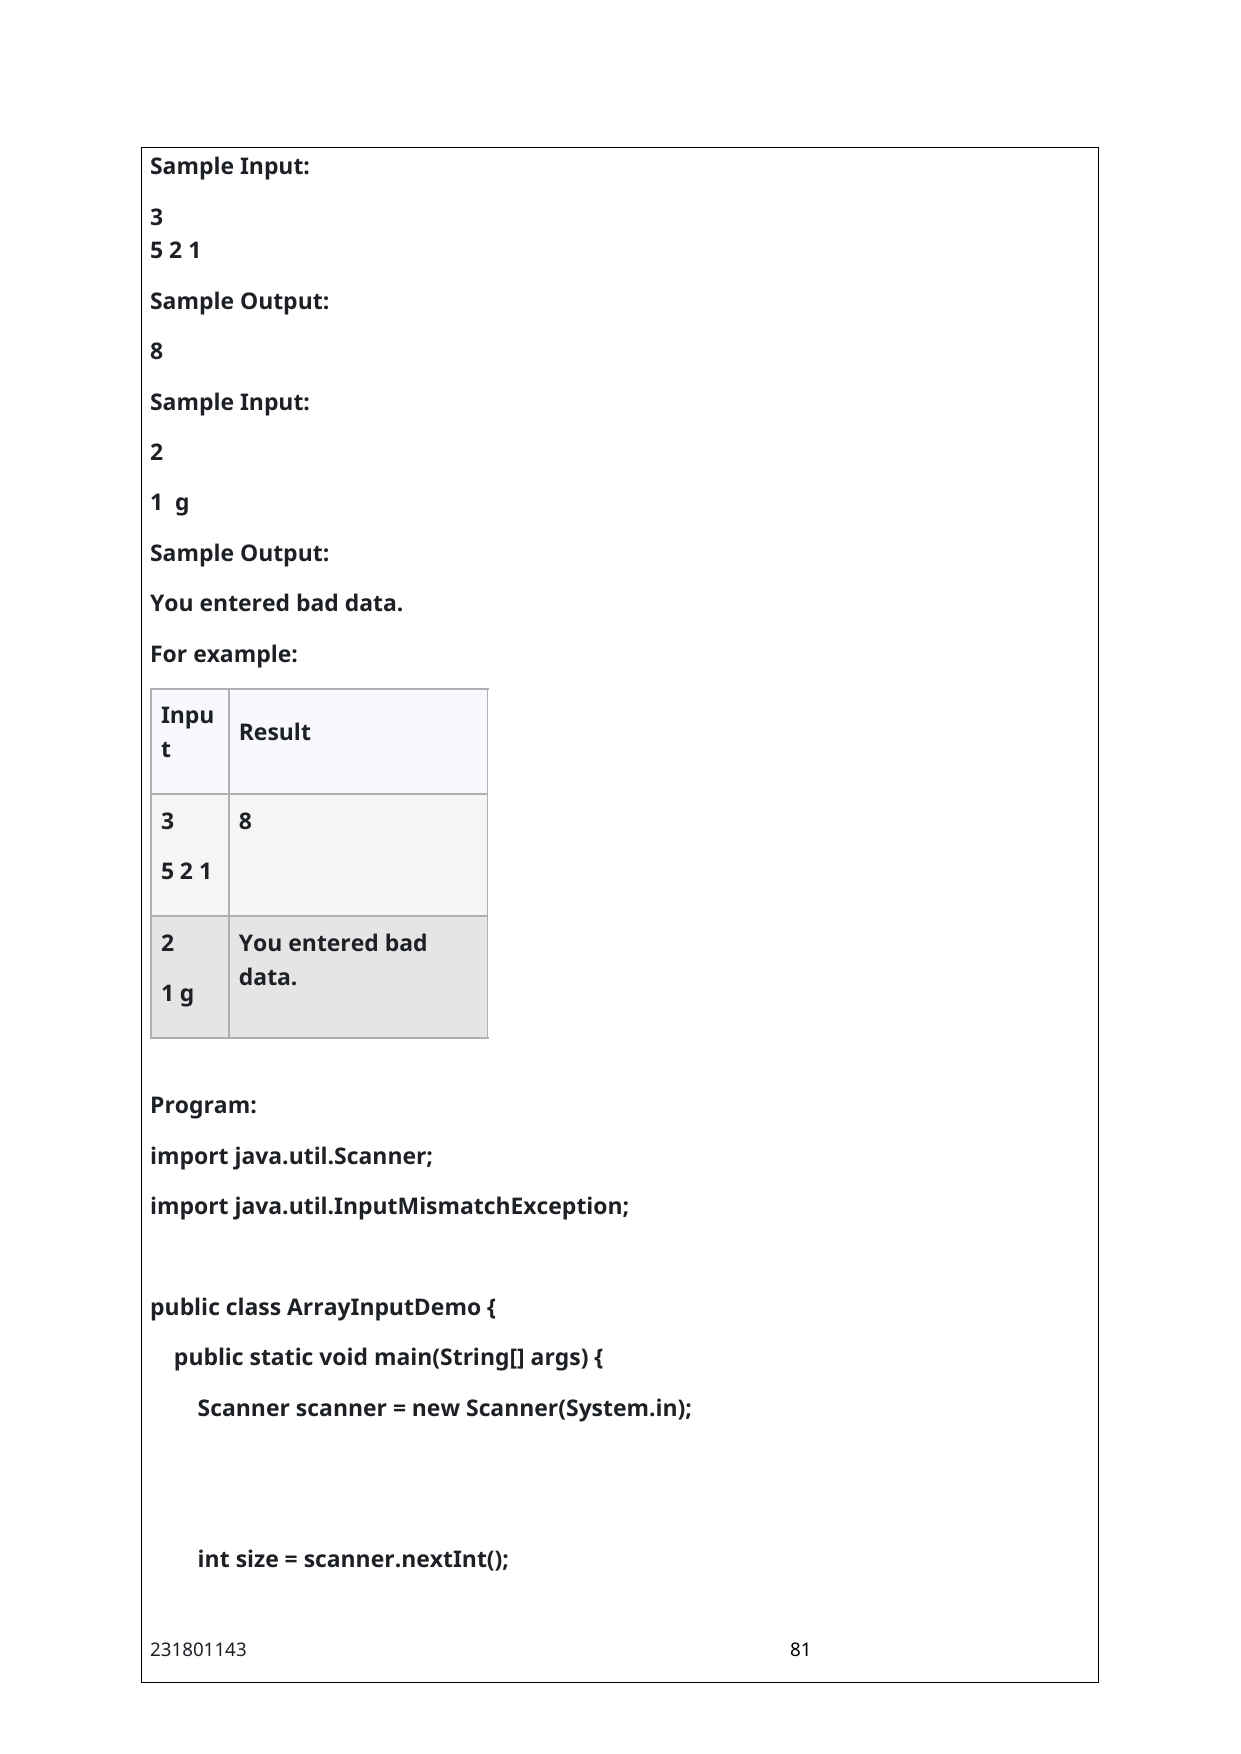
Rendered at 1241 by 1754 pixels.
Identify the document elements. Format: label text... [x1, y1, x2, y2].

table_cell 2 1 g [152, 917, 228, 1037]
text Sample Input: [150, 385, 1090, 417]
table_cell You entered bad data. [230, 917, 487, 1037]
text public class ArrayInputDemo { [150, 1291, 1090, 1322]
text 8 [150, 335, 1090, 366]
table_cell 3 5 2 1 [152, 795, 228, 915]
table_header Result [230, 690, 487, 793]
text Sample Output: [150, 284, 1090, 316]
text Sample Output: [150, 537, 1090, 568]
text Sample Input: [150, 150, 1090, 181]
text 2 [150, 436, 1090, 467]
text public static void main(String[] args) { [150, 1341, 1090, 1372]
text Scanner scanner = new Scanner(System.in); [150, 1392, 1090, 1423]
table_cell 8 [230, 795, 487, 915]
text 3 5 2 1 [150, 200, 1090, 265]
text Program: [150, 1089, 1090, 1120]
text import java.util.InputMismatchException; [150, 1190, 1090, 1221]
text import java.util.Scanner; [150, 1139, 1090, 1171]
text You entered bad data. [150, 587, 1090, 618]
text 1 g [150, 486, 1090, 517]
text For example: [150, 637, 1090, 669]
table_header Input [152, 690, 228, 793]
text int size = scanner.nextInt(); [150, 1543, 1090, 1574]
